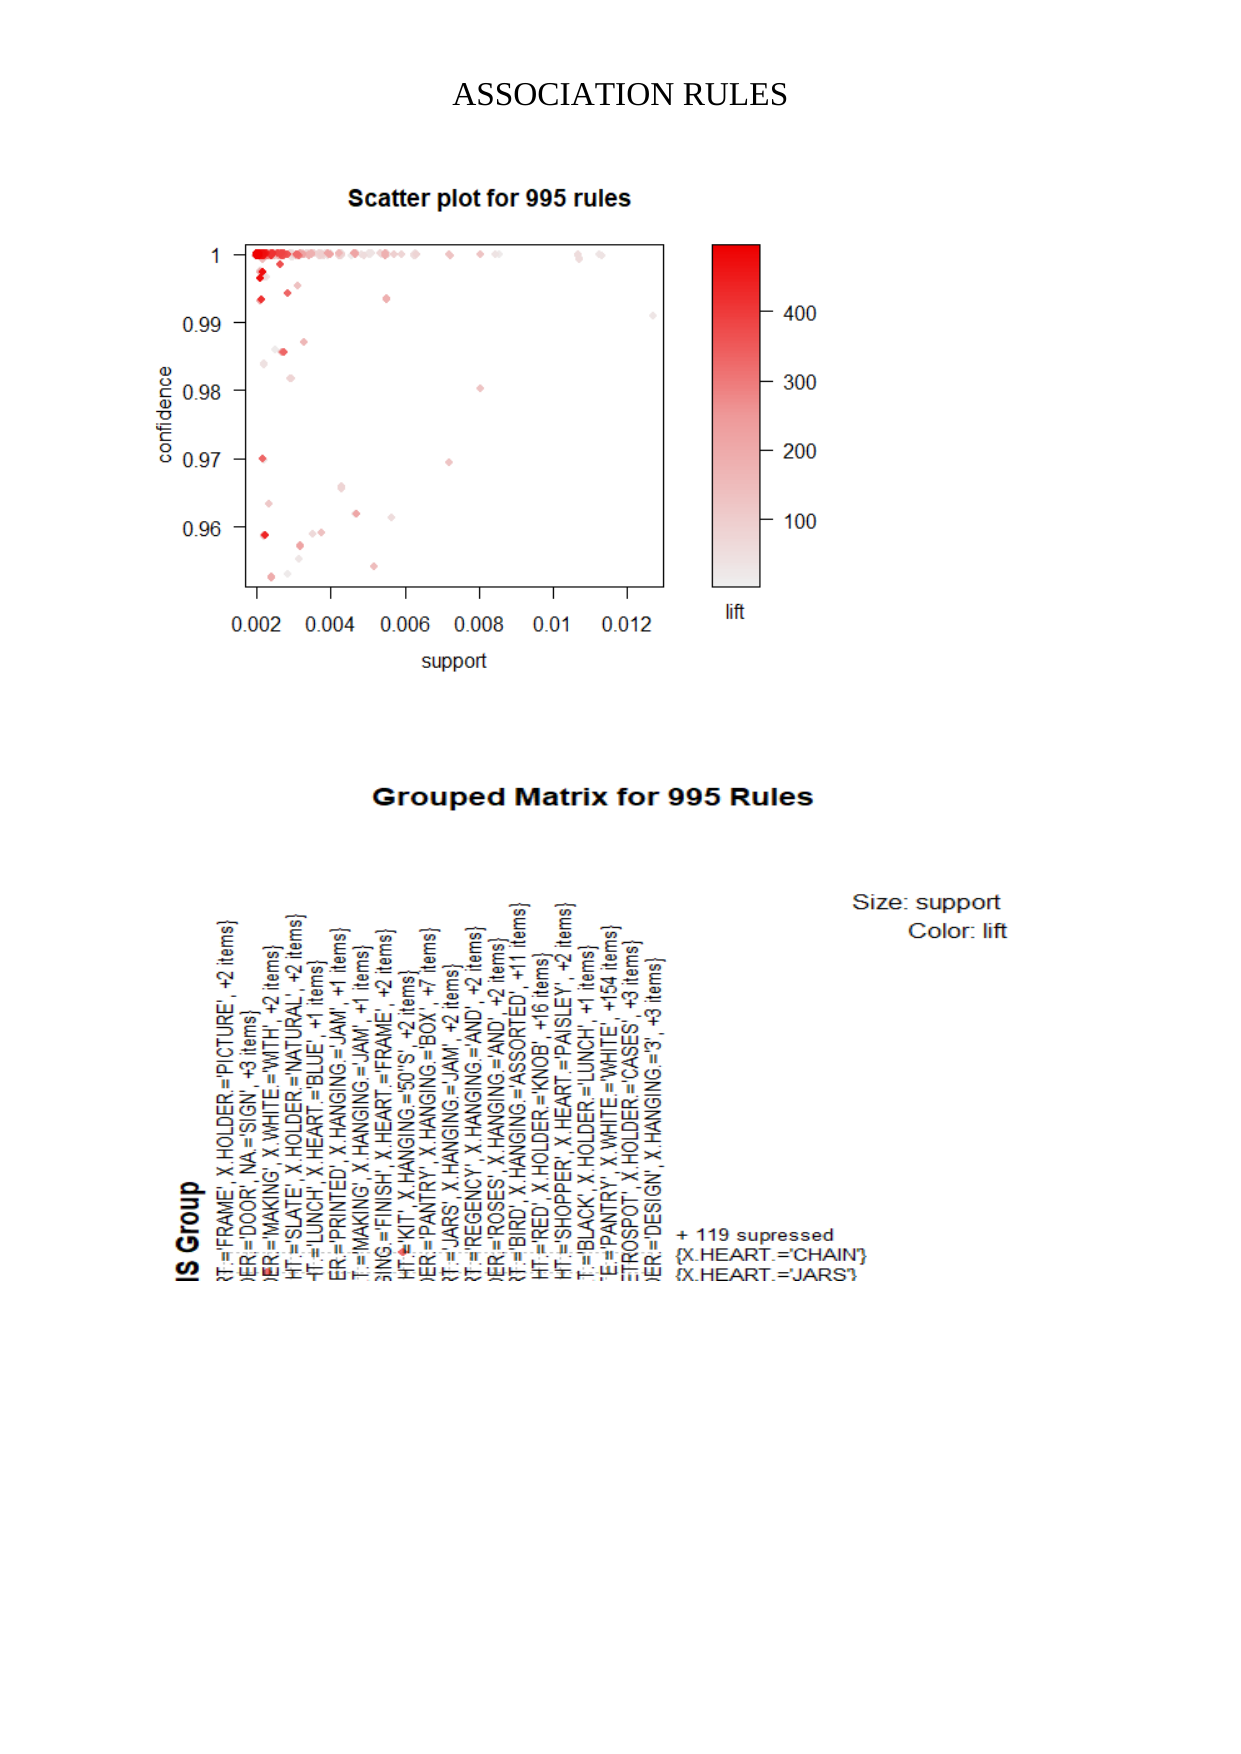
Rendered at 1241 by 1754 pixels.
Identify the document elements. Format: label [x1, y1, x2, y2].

picture [150, 150, 832, 683]
picture [150, 748, 1040, 1281]
